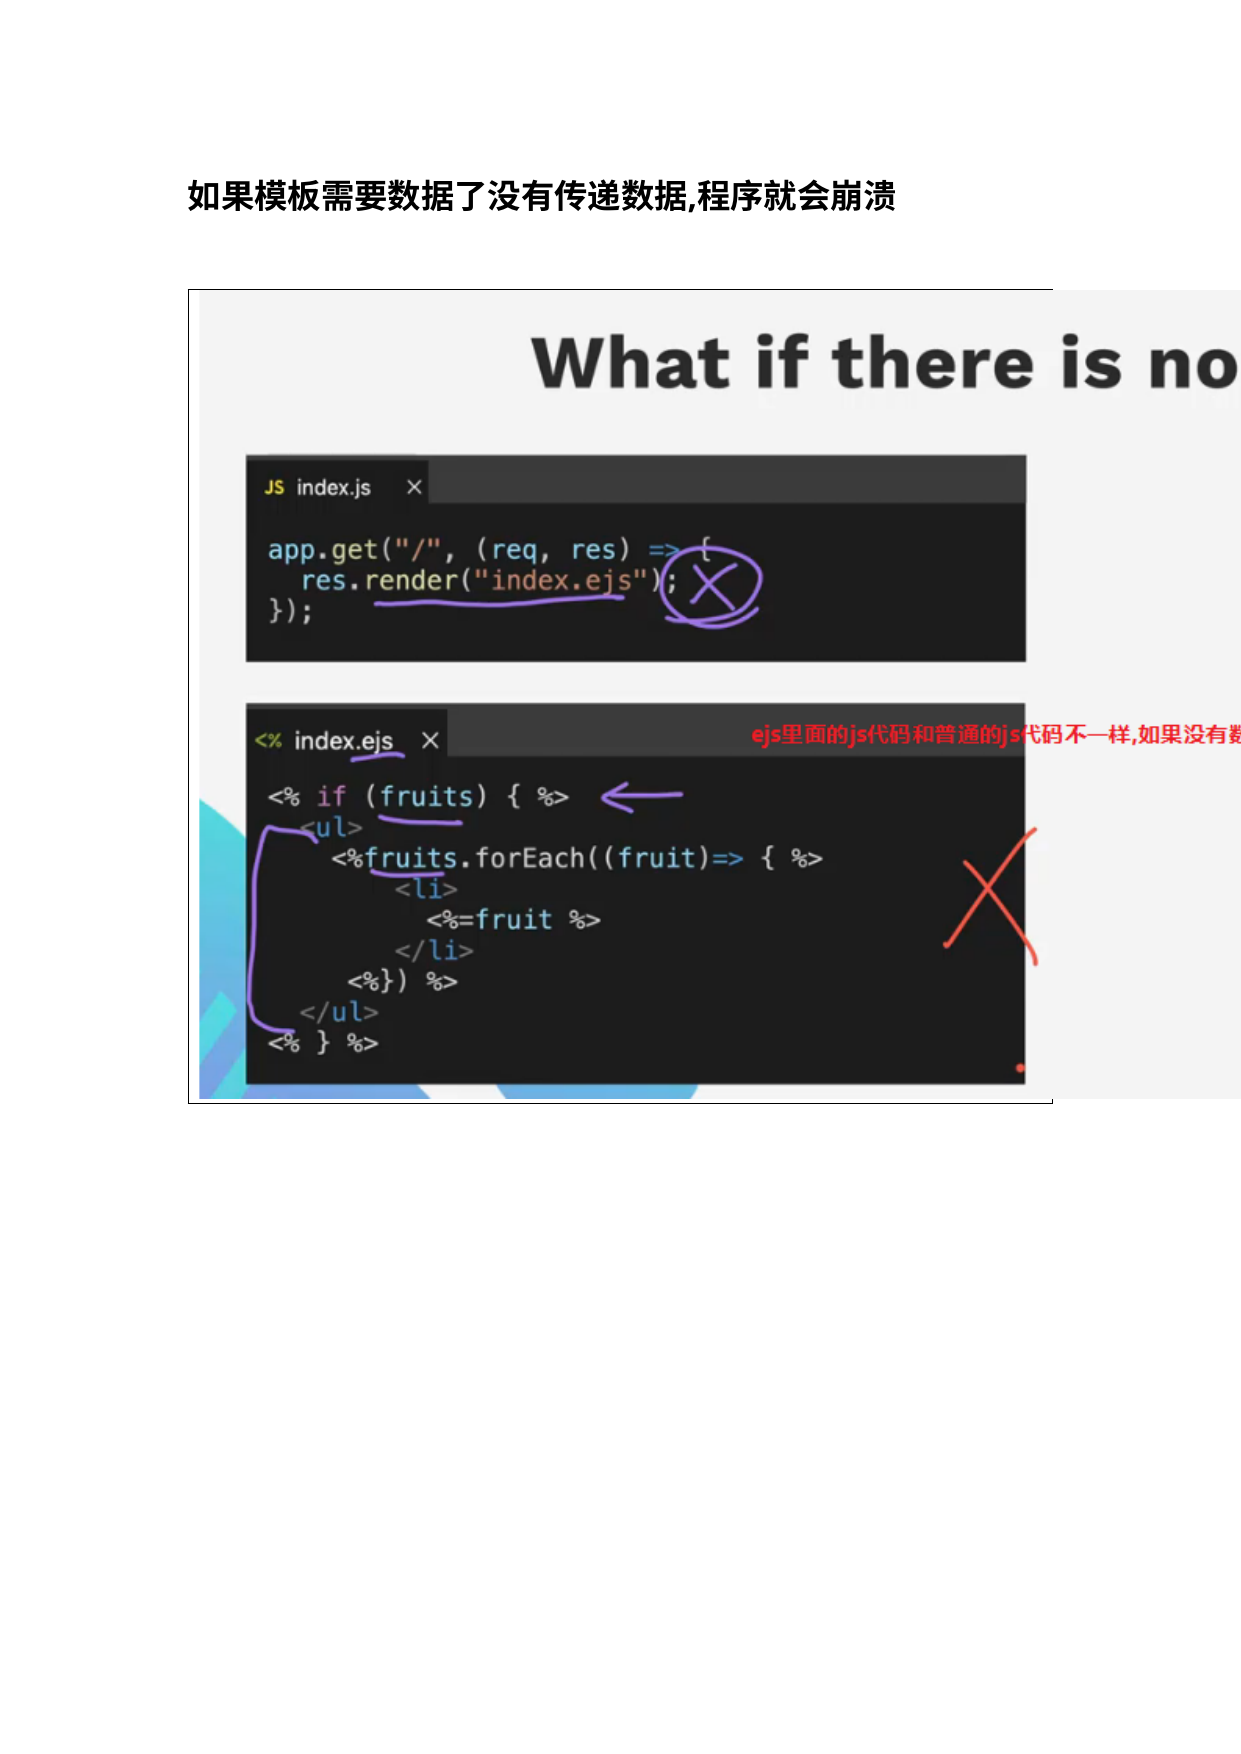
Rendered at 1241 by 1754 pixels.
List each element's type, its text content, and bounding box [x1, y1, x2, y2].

table_header [189, 290, 1052, 1103]
picture [199, 290, 1241, 1099]
subtitle 如果模板需要数据了没有传递数据,程序就会崩溃 [187, 162, 1053, 227]
